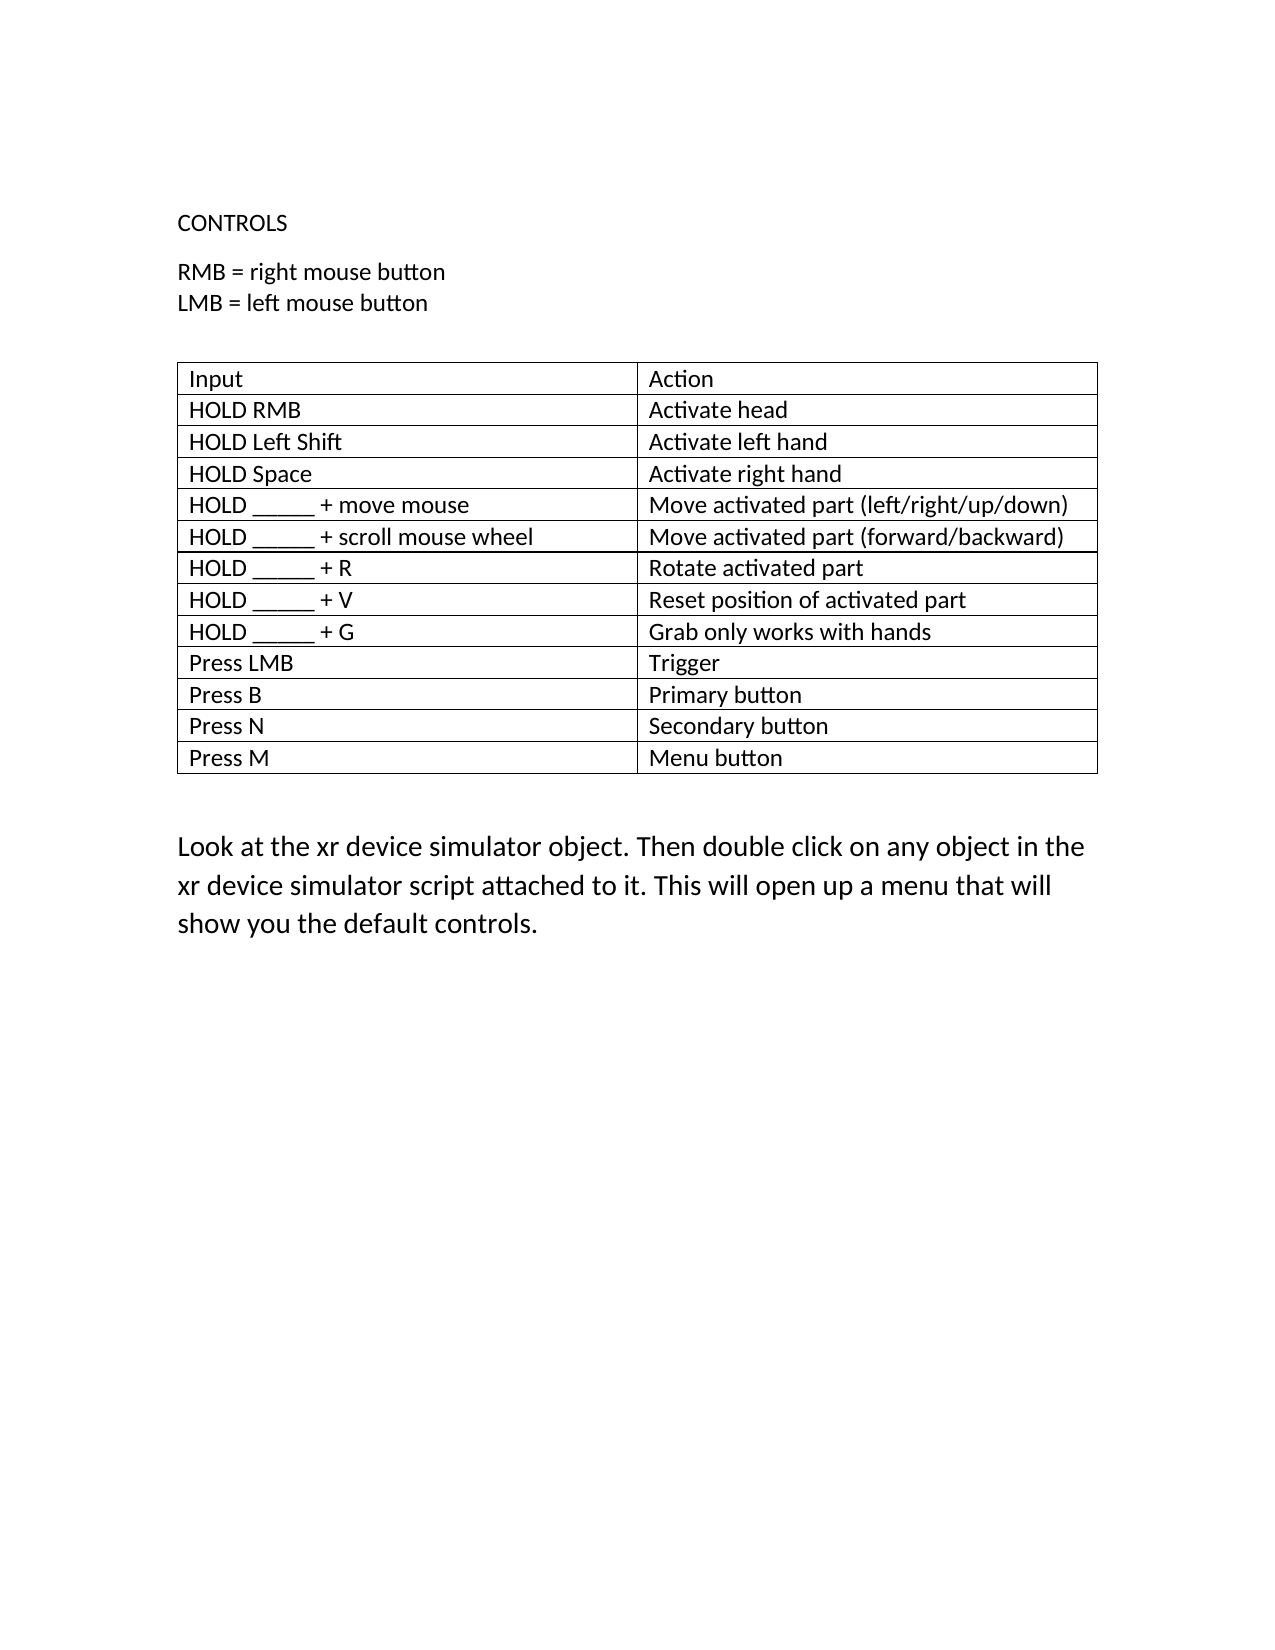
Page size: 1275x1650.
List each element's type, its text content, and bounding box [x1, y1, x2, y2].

table_cell Move activated part (forward/backward) [638, 521, 1097, 551]
table_cell Press M [178, 742, 637, 772]
table_cell HOLD Space [178, 458, 637, 488]
text RMB = right mouse button LMB = left mouse button [177, 256, 1098, 345]
table_cell Press B [178, 679, 637, 709]
table_cell HOLD Left Shift [178, 426, 637, 457]
table_cell Secondary button [638, 710, 1097, 741]
table_cell Menu button [638, 742, 1097, 772]
table_header Input [178, 363, 637, 394]
table_cell Primary button [638, 679, 1097, 709]
table_cell Activate right hand [638, 458, 1097, 488]
text Look at the xr device simulator object. Then double click on any object in the xr device simulator script attached to it. This will open up a menu that will show you the default controls. [177, 828, 1098, 941]
table_cell Trigger [638, 647, 1097, 678]
table_cell Press N [178, 710, 637, 741]
table_cell Reset position of activated part [638, 584, 1097, 614]
table_cell Rotate activated part [638, 553, 1097, 583]
table_cell Activate head [638, 395, 1097, 425]
table_cell HOLD _____ + G [178, 616, 637, 646]
table_cell HOLD _____ + V [178, 584, 637, 614]
table_cell HOLD _____ + move mouse [178, 489, 637, 520]
table_cell HOLD RMB [178, 395, 637, 425]
table_cell HOLD _____ + scroll mouse wheel [178, 521, 637, 551]
table_cell Grab only works with hands [638, 616, 1097, 646]
text CONTROLS [177, 207, 1098, 237]
table_cell Activate left hand [638, 426, 1097, 457]
table_header Action [638, 363, 1097, 394]
table_cell Move activated part (left/right/up/down) [638, 489, 1097, 520]
table_cell HOLD _____ + R [178, 553, 637, 583]
table_cell Press LMB [178, 647, 637, 678]
